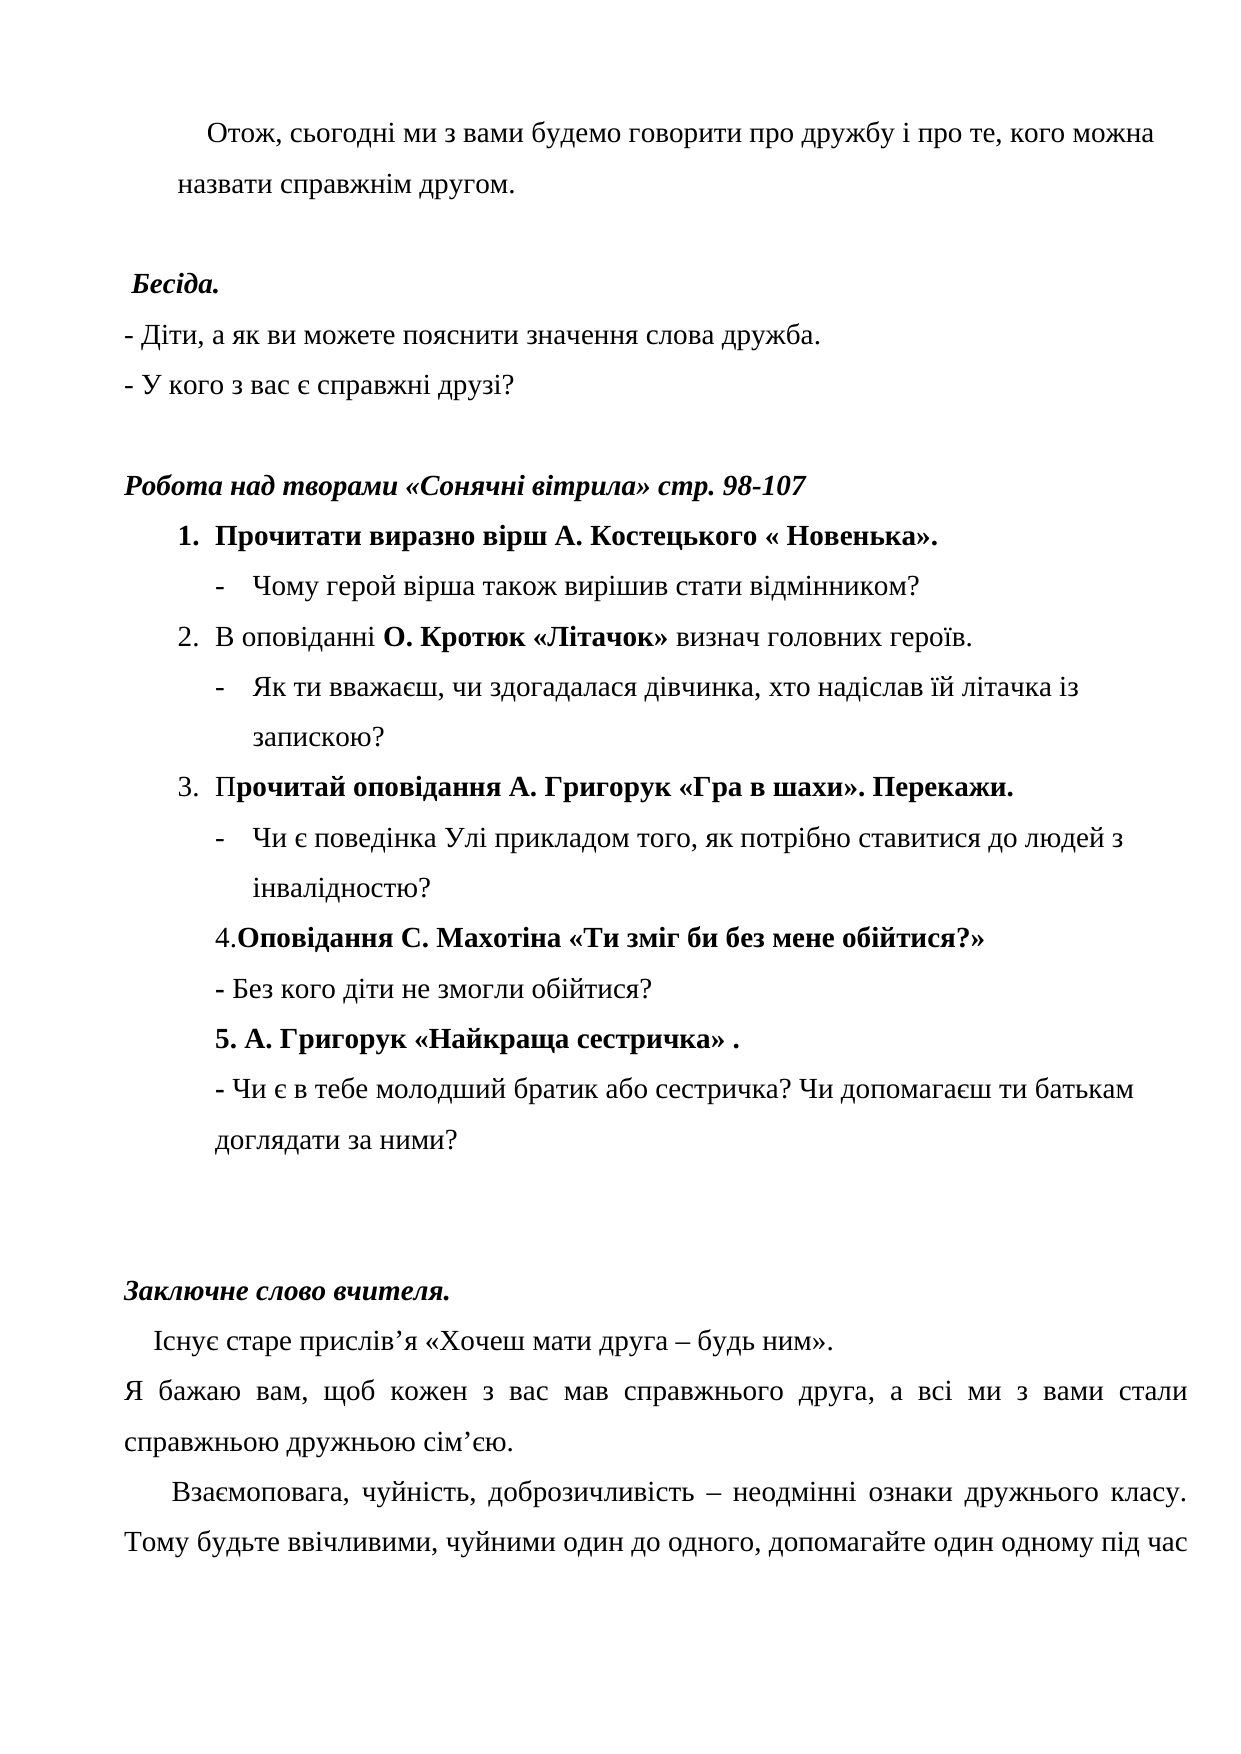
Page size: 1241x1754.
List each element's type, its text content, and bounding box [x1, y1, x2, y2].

list Прочитати виразно вірш А. Костецького « Новенька». [177, 518, 1189, 552]
text Отож, сьогодні ми з вами будемо говорити про дружбу і про те, кого можна назвати справжнім другом. [177, 116, 1189, 199]
list Я бажаю вам, щоб кожен з вас мав справжнього друга, а всі ми з вами стали справжньою дружньою сім’єю. [124, 1373, 1189, 1457]
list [124, 1474, 1189, 1558]
list Як ти вважаєш, чи здогадалася дівчинка, хто надіслав їй літачка із запискою? [215, 669, 1189, 753]
text Робота над творами «Сонячні вітрила» стр. 98-107 [124, 468, 1189, 501]
text - Без кого діти не змогли обійтися? [215, 971, 1189, 1004]
text - Діти, а як ви можете пояснити значення слова дружба. [124, 317, 1189, 350]
list Чи є поведінка Улі прикладом того, як потрібно ставитися до людей з інвалідностю? [215, 820, 1189, 904]
list Існує старе прислів’я «Хочеш мати друга – будь ним». [124, 1323, 1189, 1357]
text 4.Оповідання С. Махотіна «Ти зміг би без мене обійтися?» [215, 921, 1189, 954]
list Чому герой вірша також вирішив стати відмінником? [215, 568, 1189, 602]
list В оповіданні О. Кротюк «Літачок» визнач головних героїв. [177, 619, 1189, 652]
text - У кого з вас є справжні друзі? [124, 367, 1189, 401]
list Заключне слово вчителя. [124, 1273, 1189, 1306]
text 5. А. Григорук «Найкраща сестричка» . [215, 1021, 1189, 1055]
text - Чи є в тебе молодший братик або сестричка? Чи допомагаєш ти батькам доглядати за ними? [215, 1071, 1189, 1155]
text Бесіда. [124, 266, 1189, 300]
list Прочитай оповідання А. Григорук «Гра в шахи». Перекажи. [177, 769, 1189, 803]
